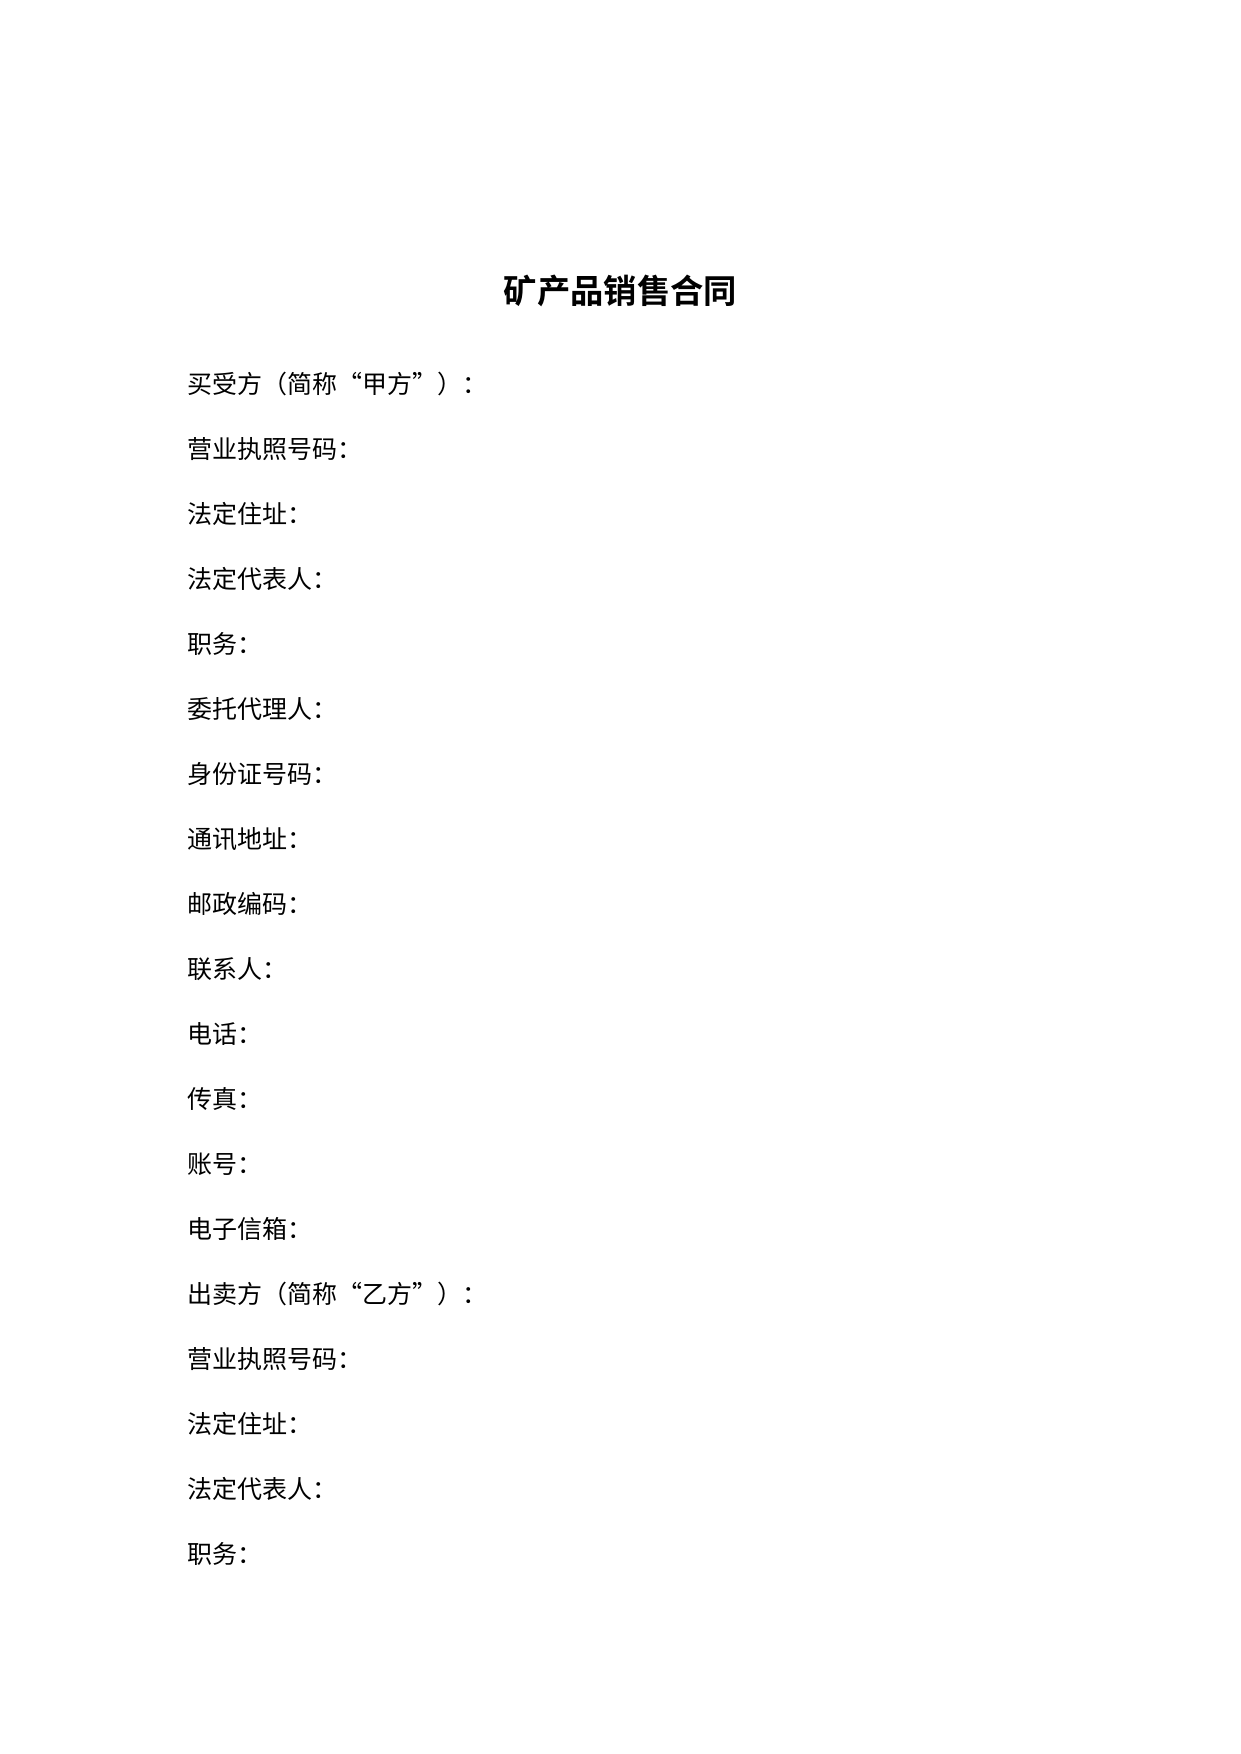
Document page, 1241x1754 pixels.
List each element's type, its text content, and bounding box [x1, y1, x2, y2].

text 职务： [187, 610, 1053, 675]
text 通讯地址： [187, 805, 1053, 870]
text 职务： [187, 1520, 1053, 1585]
text 买受方（简称“甲方”）： [187, 350, 1053, 415]
text 出卖方（简称“乙方”）： [187, 1260, 1053, 1325]
text 电话： [187, 1000, 1053, 1065]
text 法定代表人： [187, 1455, 1053, 1520]
text 法定住址： [187, 1390, 1053, 1455]
text 传真： [187, 1065, 1053, 1130]
text 营业执照号码： [187, 415, 1053, 480]
text 法定代表人： [187, 545, 1053, 610]
text 邮政编码： [187, 870, 1053, 935]
text 账号： [187, 1130, 1053, 1195]
text 法定住址： [187, 480, 1053, 545]
text 身份证号码： [187, 740, 1053, 805]
text 委托代理人： [187, 675, 1053, 740]
text 营业执照号码： [187, 1325, 1053, 1390]
text 联系人： [187, 935, 1053, 1000]
subtitle 矿产品销售合同 [187, 256, 1053, 321]
text 电子信箱： [187, 1195, 1053, 1260]
